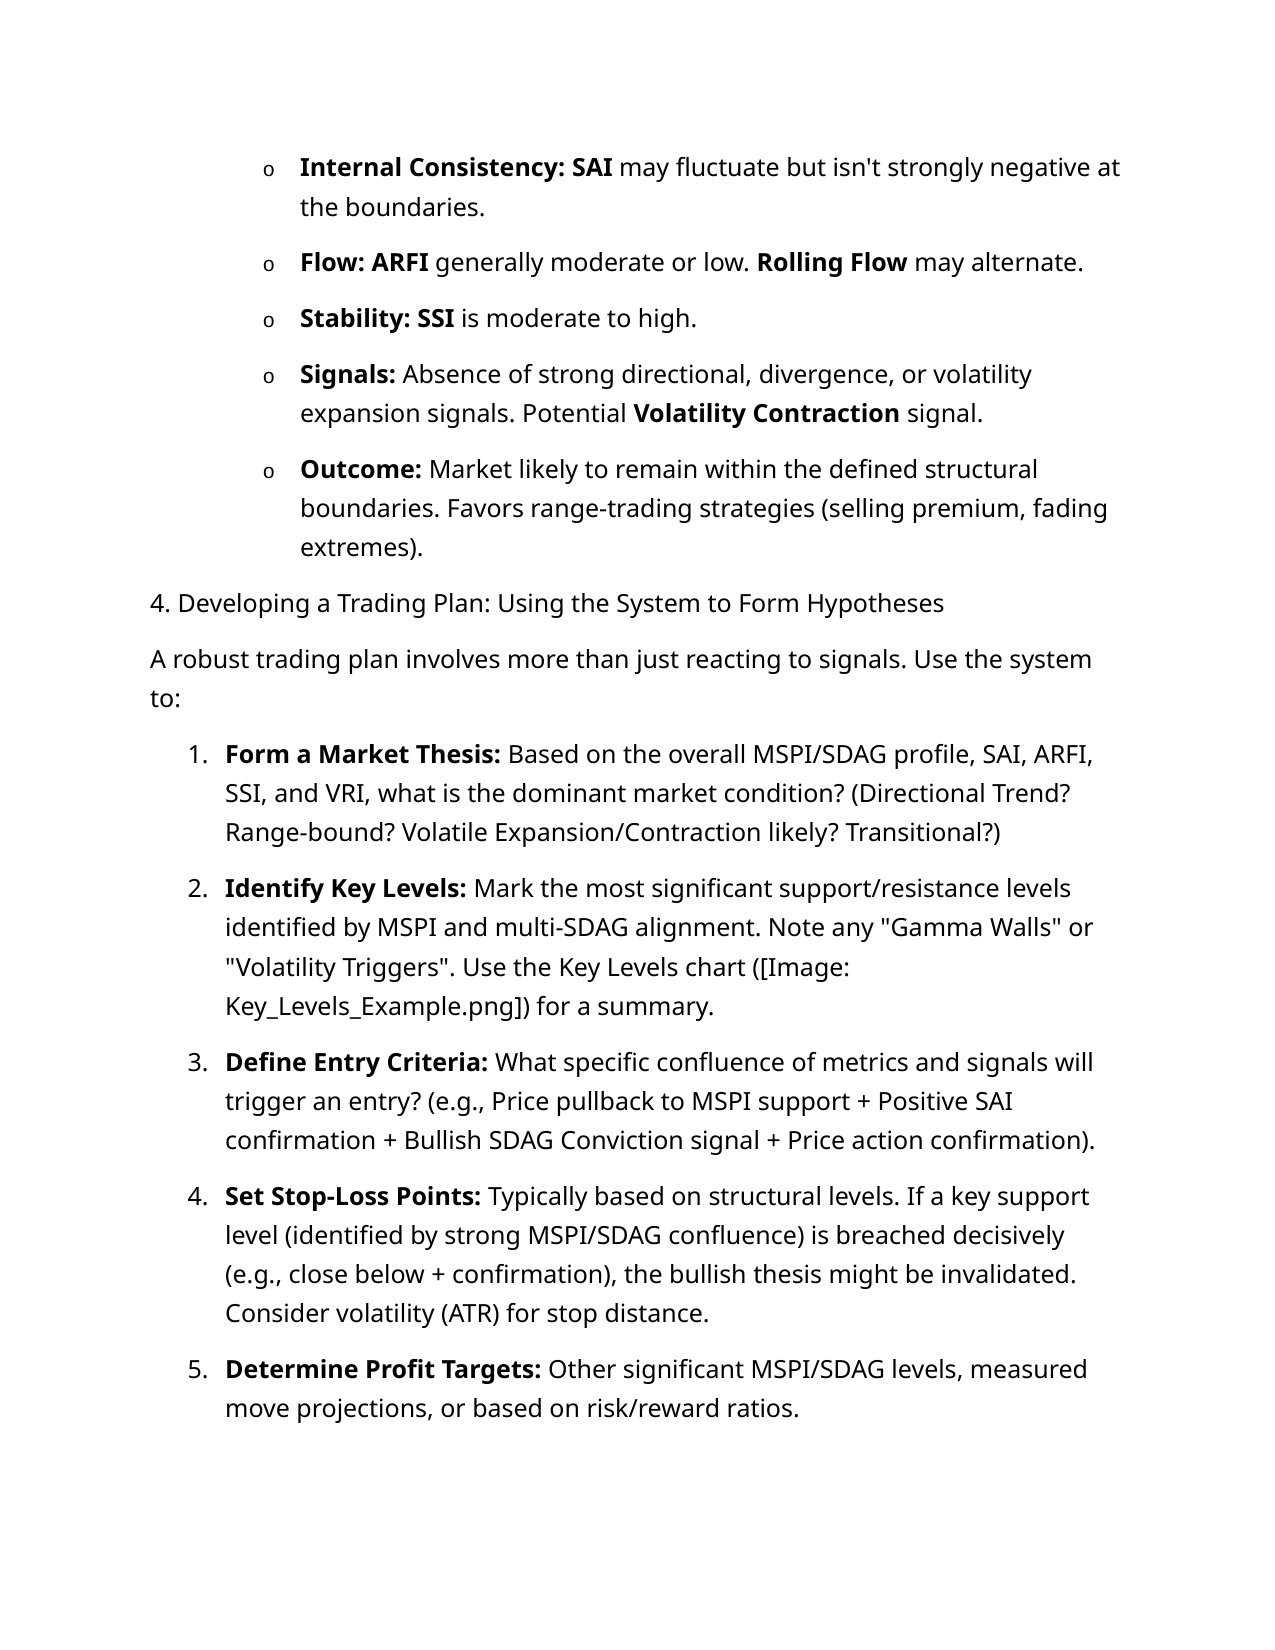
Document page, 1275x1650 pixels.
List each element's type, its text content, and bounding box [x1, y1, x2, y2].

list Stability: SSI is moderate to high. [262, 301, 1125, 335]
list Flow: ARFI generally moderate or low. Rolling Flow may alternate. [262, 245, 1125, 279]
list Outcome: Market likely to remain within the defined structural boundaries. Favors range-trading strategies (selling premium, fading extremes). [262, 452, 1125, 564]
list Set Stop-Loss Points: Typically based on structural levels. If a key support level (identified by strong MSPI/SDAG confluence) is breached decisively (e.g., close below + confirmation), the bullish thesis might be invalidated. Consider volatility (ATR) for stop distance. [187, 1178, 1125, 1330]
list Signals: Absence of strong directional, divergence, or volatility expansion signals. Potential Volatility Contraction signal. [262, 357, 1125, 430]
list Define Entry Criteria: What specific confluence of metrics and signals will trigger an entry? (e.g., Price pullback to MSPI support + Positive SAI confirmation + Bullish SDAG Conviction signal + Price action confirmation). [187, 1044, 1125, 1157]
list Internal Consistency: SAI may fluctuate but isn't strongly negative at the boundaries. [262, 150, 1125, 223]
list Determine Profit Targets: Other significant MSPI/SDAG levels, measured move projections, or based on risk/reward ratios. [187, 1352, 1125, 1425]
list Identify Key Levels: Mark the most significant support/resistance levels identified by MSPI and multi-SDAG alignment. Note any "Gamma Walls" or "Volatility Triggers". Use the Key Levels chart ([Image: Key_Levels_Example.png]) for a summary. [187, 871, 1125, 1022]
text A robust trading plan involves more than just reacting to signals. Use the system to: [150, 642, 1125, 715]
list Form a Market Thesis: Based on the overall MSPI/SDAG profile, SAI, ARFI, SSI, and VRI, what is the dominant market condition? (Directional Trend? Range-bound? Volatile Expansion/Contraction likely? Transitional?) [187, 737, 1125, 849]
text 4. Developing a Trading Plan: Using the System to Form Hypotheses [150, 586, 1125, 620]
